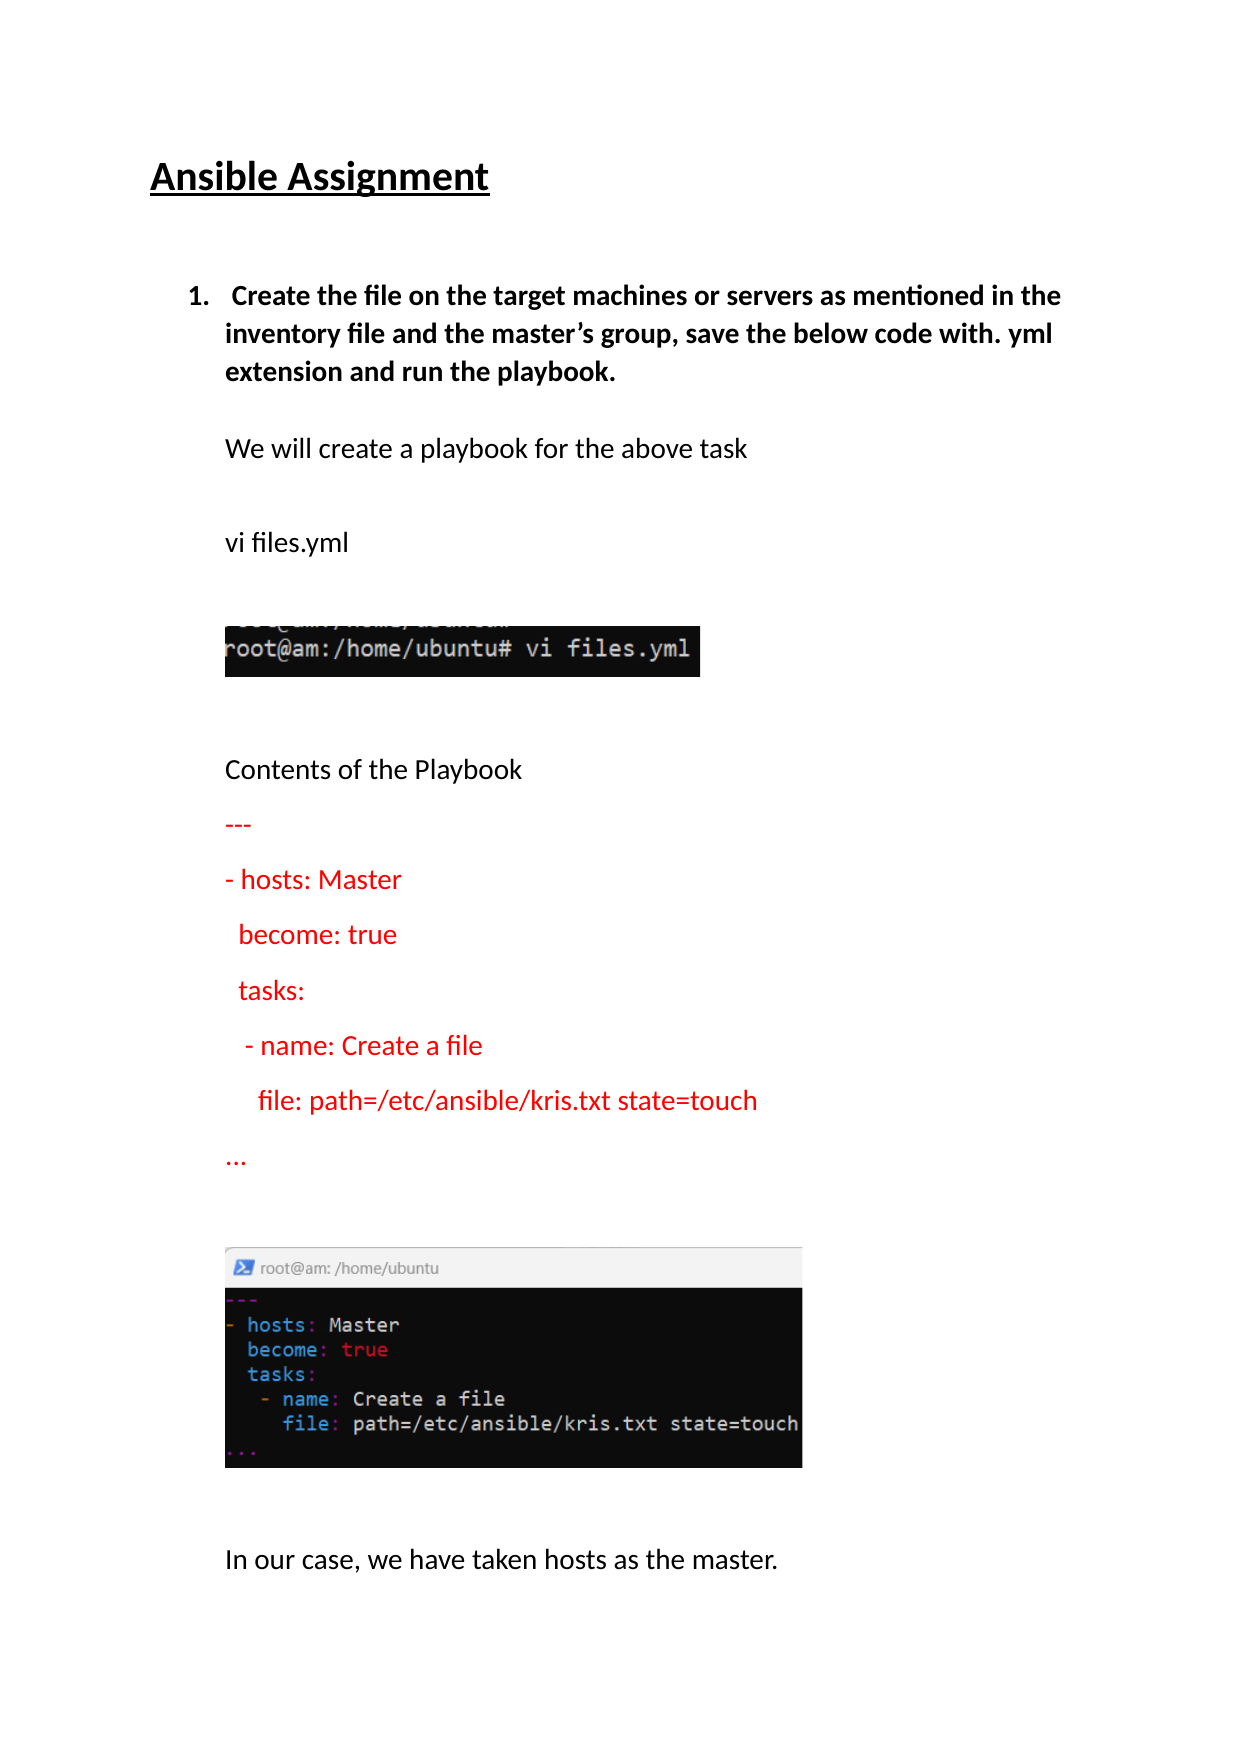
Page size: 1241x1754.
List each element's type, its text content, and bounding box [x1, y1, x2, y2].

text - name: Create a file [150, 1027, 1090, 1062]
text Contents of the Playbook [150, 751, 1090, 787]
list Create the file on the target machines or servers as mentioned in the inventory file and the master’s group, save the below code with. yml extension and run the playbook. [187, 277, 1090, 389]
text Ansible Assignment [150, 150, 1090, 201]
text vi files.yml [150, 524, 1090, 559]
picture [225, 626, 700, 677]
text tasks: [150, 972, 1090, 1007]
text - hosts: Master [150, 861, 1090, 897]
text --- [150, 806, 1090, 842]
list We will create a playbook for the above task [225, 430, 1090, 466]
text In our case, we have taken hosts as the master. [150, 1541, 1090, 1577]
text ... [150, 1137, 1090, 1172]
text become: true [150, 916, 1090, 952]
picture [225, 1247, 803, 1468]
text file: path=/etc/ansible/kris.txt state=touch [150, 1082, 1090, 1117]
